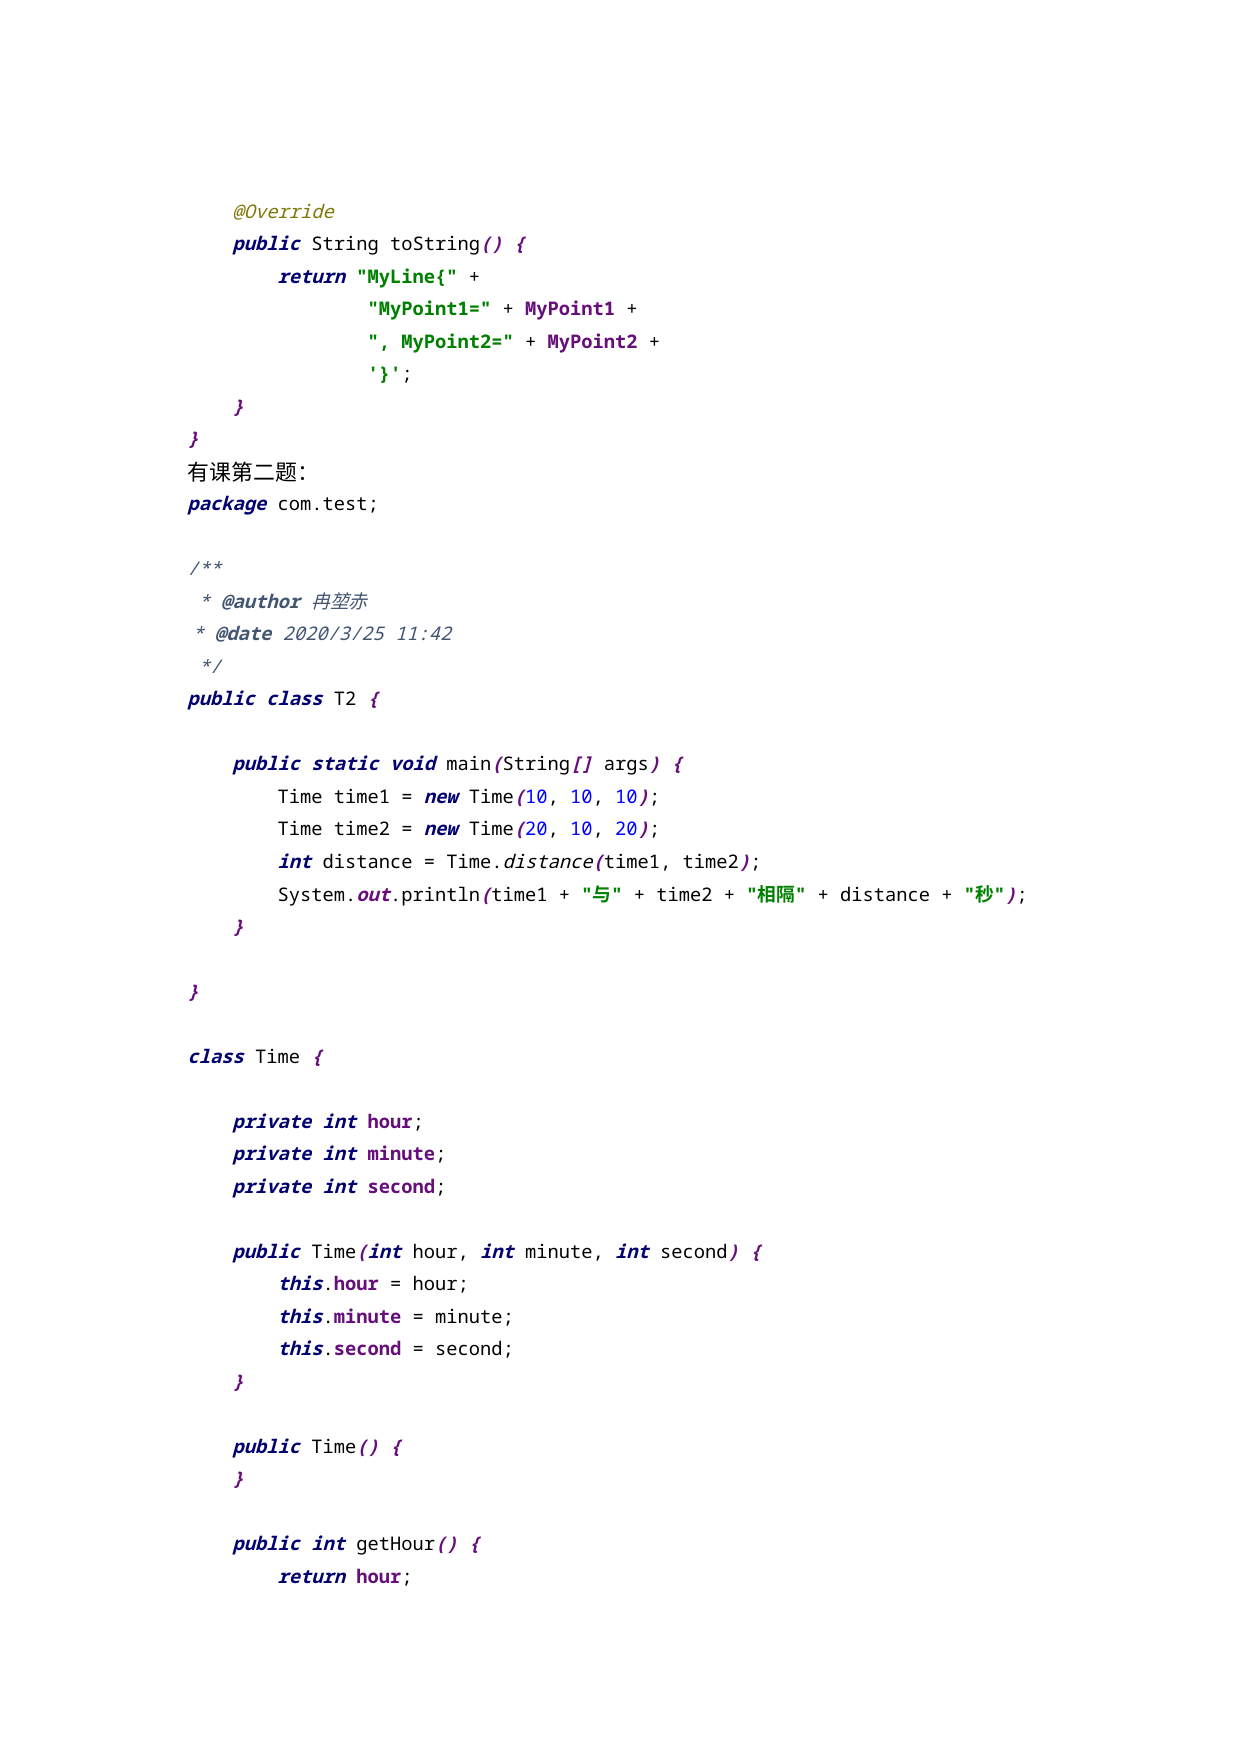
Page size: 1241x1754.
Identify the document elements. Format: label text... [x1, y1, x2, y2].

text 有课第二题： [187, 454, 1053, 487]
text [187, 487, 1053, 1592]
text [187, 162, 1053, 454]
